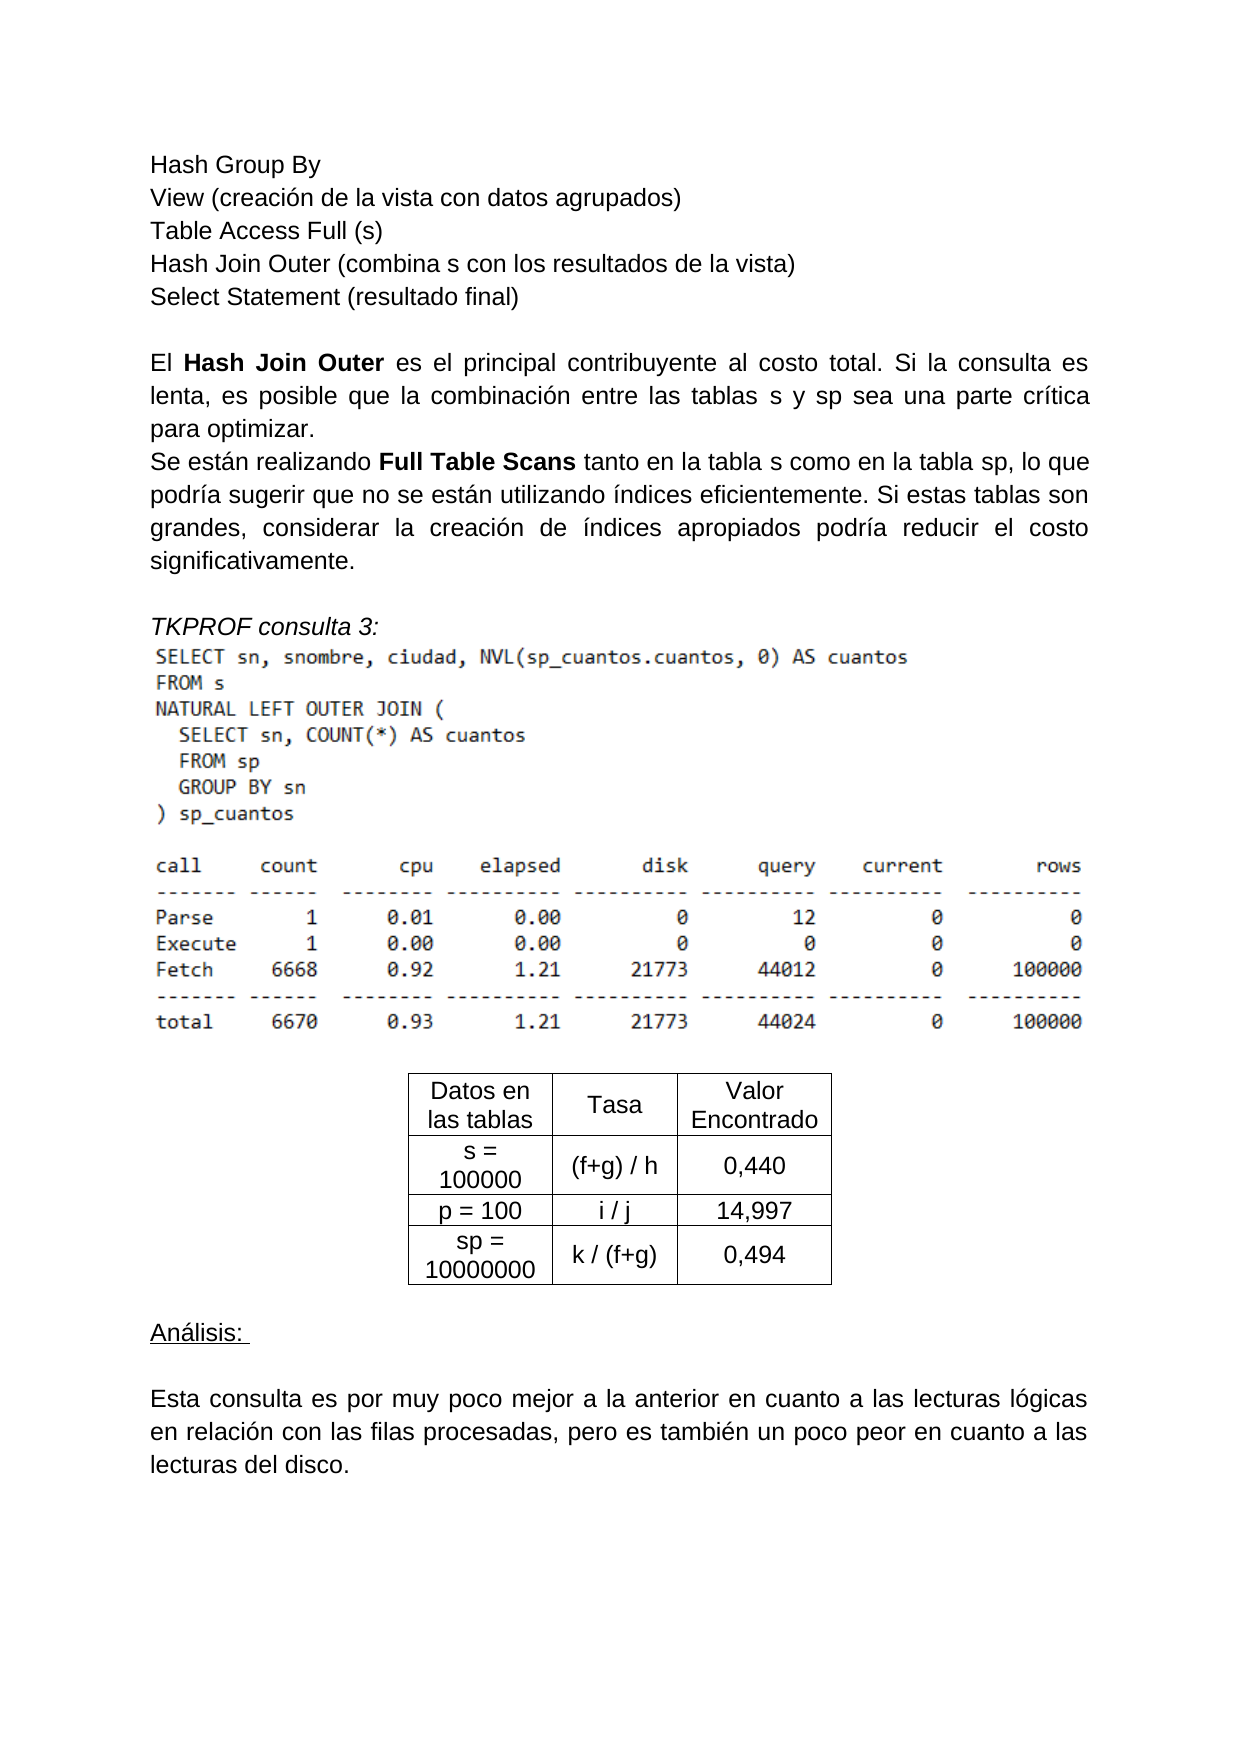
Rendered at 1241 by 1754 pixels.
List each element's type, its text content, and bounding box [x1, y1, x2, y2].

text Hash Group By [150, 150, 1090, 179]
table_cell 14,997 [678, 1195, 831, 1225]
table_header Datos en las tablas [409, 1074, 552, 1135]
text Se están realizando Full Table Scans tanto en la tabla s como en la tabla sp, lo que podría sugerir que no se están utilizando índices eficientemente. Si estas tablas son grandes, considerar la creación de índices apropiados podría reducir el costo significativamente. [150, 447, 1090, 575]
table_cell 0,494 [678, 1226, 831, 1284]
text Hash Join Outer (combina s con los resultados de la vista) [150, 249, 1090, 278]
table_cell s = 100000 [409, 1136, 552, 1194]
text El Hash Join Outer es el principal contribuyente al costo total. Si la consulta es lenta, es posible que la combinación entre las tablas s y sp sea una parte crítica para optimizar. [150, 348, 1090, 443]
table_cell sp = 10000000 [409, 1226, 552, 1284]
table_header Valor Encontrado [678, 1074, 831, 1135]
table_cell 0,440 [678, 1136, 831, 1194]
text Select Statement (resultado final) [150, 282, 1090, 311]
table_cell k / (f+g) [553, 1226, 677, 1284]
text Table Access Full (s) [150, 216, 1090, 245]
text TKPROF consulta 3: [150, 612, 1090, 641]
picture [150, 645, 1091, 1036]
text Análisis: [150, 1318, 1090, 1346]
text Esta consulta es por muy poco mejor a la anterior en cuanto a las lecturas lógicas en relación con las filas procesadas, pero es también un poco peor en cuanto a las lecturas del disco. [150, 1384, 1090, 1478]
table_cell p = 100 [409, 1195, 552, 1225]
table_cell (f+g) / h [553, 1136, 677, 1194]
text View (creación de la vista con datos agrupados) [150, 183, 1090, 212]
table_header Tasa [553, 1074, 677, 1135]
table_cell i / j [553, 1195, 677, 1225]
